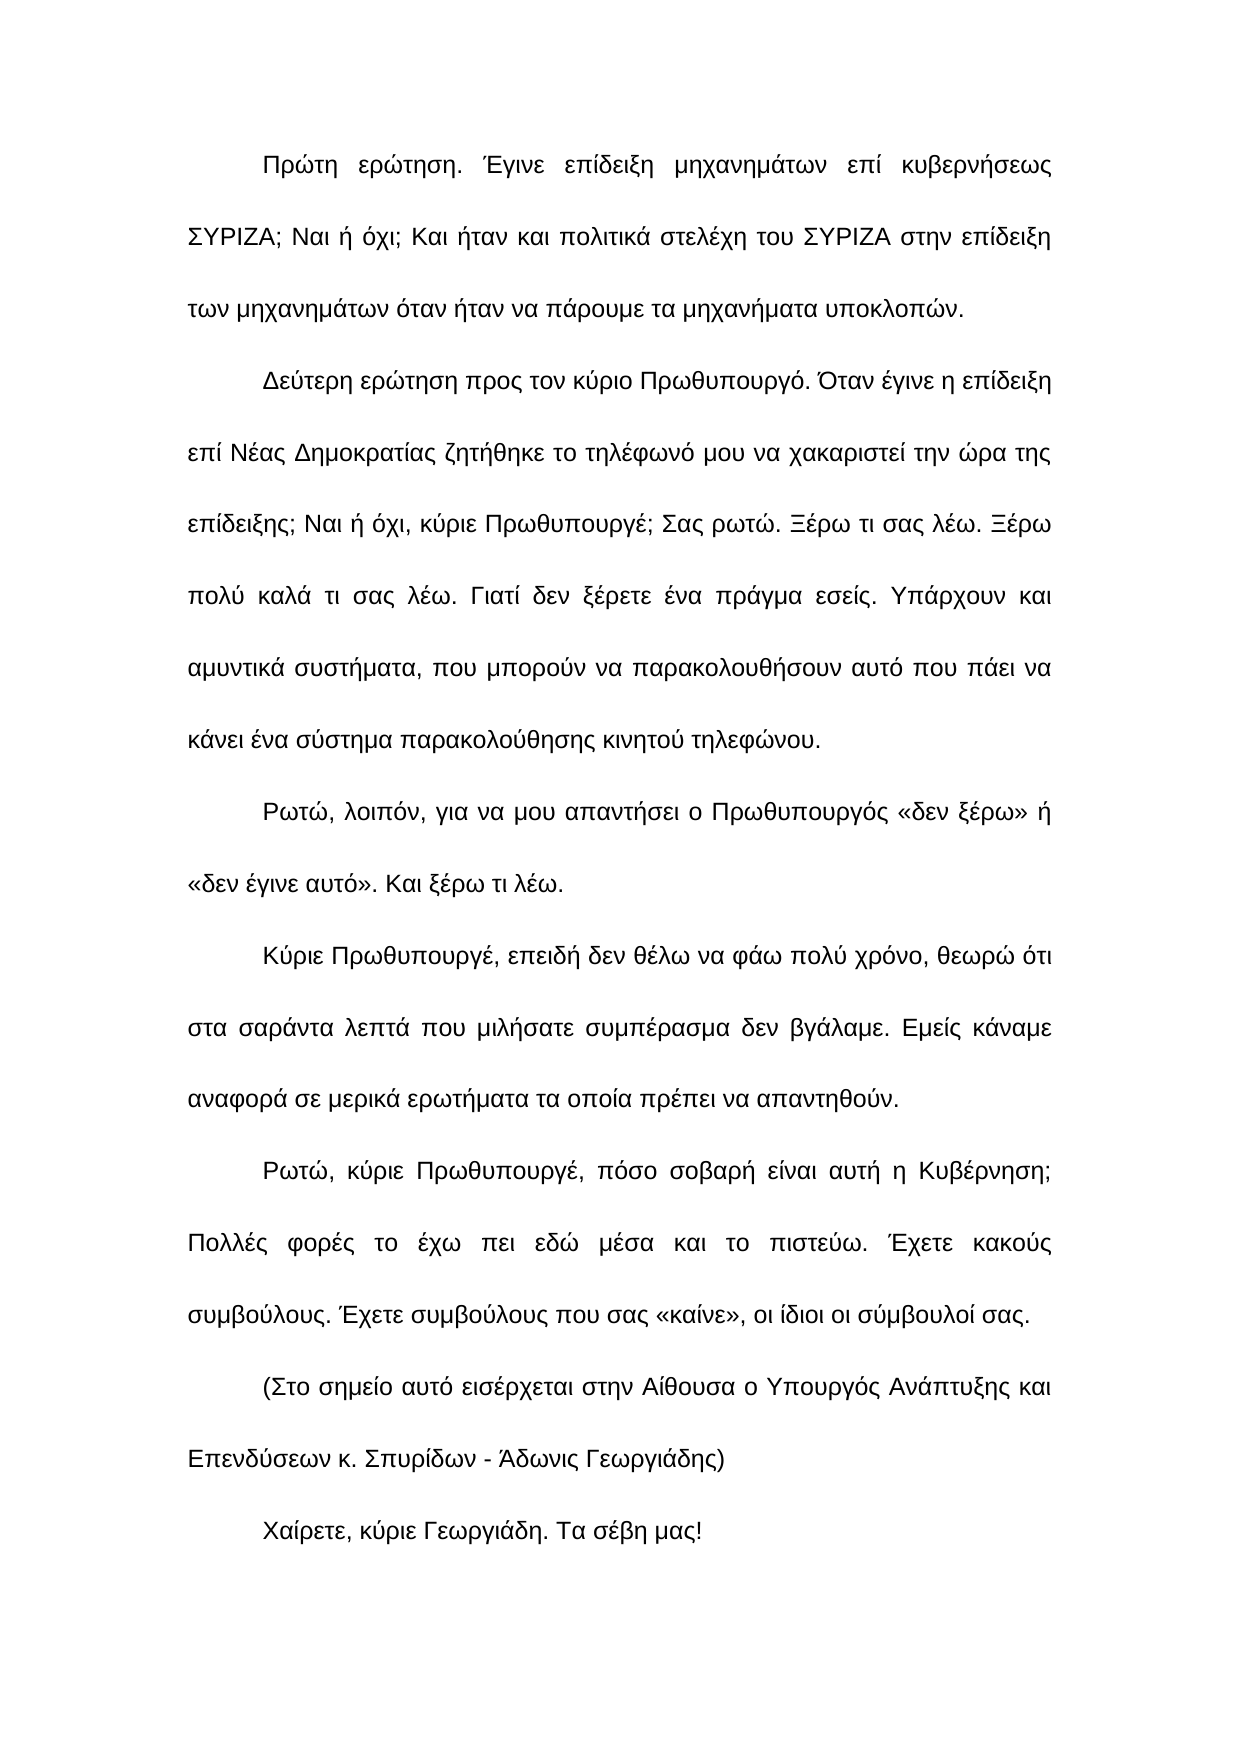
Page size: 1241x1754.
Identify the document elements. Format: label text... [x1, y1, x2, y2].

text Ρωτώ, λοιπόν, για να μου απαντήσει ο Πρωθυπουργός «δεν ξέρω» ή «δεν έγινε αυτό». Και ξέρω τι λέω. [187, 797, 1053, 897]
text Κύριε Πρωθυπουργέ, επειδή δεν θέλω να φάω πολύ χρόνο, θεωρώ ότι στα σαράντα λεπτά που μιλήσατε συμπέρασμα δεν βγάλαμε. Εμείς κάναμε αναφορά σε μερικά ερωτήματα τα οποία πρέπει να απαντηθούν. [187, 941, 1053, 1113]
text Χαίρετε, κύριε Γεωργιάδη. Τα σέβη μας! [187, 1516, 1053, 1544]
text (Στο σημείο αυτό εισέρχεται στην Αίθουσα ο Υπουργός Ανάπτυξης και Επενδύσεων κ. Σπυρίδων - Άδωνις Γεωργιάδης) [187, 1372, 1053, 1472]
text Ρωτώ, κύριε Πρωθυπουργέ, πόσο σοβαρή είναι αυτή η Κυβέρνηση; Πολλές φορές το έχω πει εδώ μέσα και το πιστεύω. Έχετε κακούς συμβούλους. Έχετε συμβούλους που σας «καίνε», οι ίδιοι οι σύμβουλοί σας. [187, 1156, 1053, 1329]
text Πρώτη ερώτηση. Έγινε επίδειξη μηχανημάτων επί κυβερνήσεως ΣΥΡΙΖΑ; Ναι ή όχι; Και ήταν και πολιτικά στελέχη του ΣΥΡΙΖΑ στην επίδειξη των μηχανημάτων όταν ήταν να πάρουμε τα μηχανήματα υποκλοπών. [187, 150, 1053, 322]
text Δεύτερη ερώτηση προς τον κύριο Πρωθυπουργό. Όταν έγινε η επίδειξη επί Νέας Δημοκρατίας ζητήθηκε το τηλέφωνό μου να χακαριστεί την ώρα της επίδειξης; Ναι ή όχι, κύριε Πρωθυπουργέ; Σας ρωτώ. Ξέρω τι σας λέω. Ξέρω πολύ καλά τι σας λέω. Γιατί δεν ξέρετε ένα πράγμα εσείς. Υπάρχουν και αμυντικά συστήματα, που μπορούν να παρακολουθήσουν αυτό που πάει να κάνει ένα σύστημα παρακολούθησης κινητού τηλεφώνου. [187, 366, 1053, 754]
